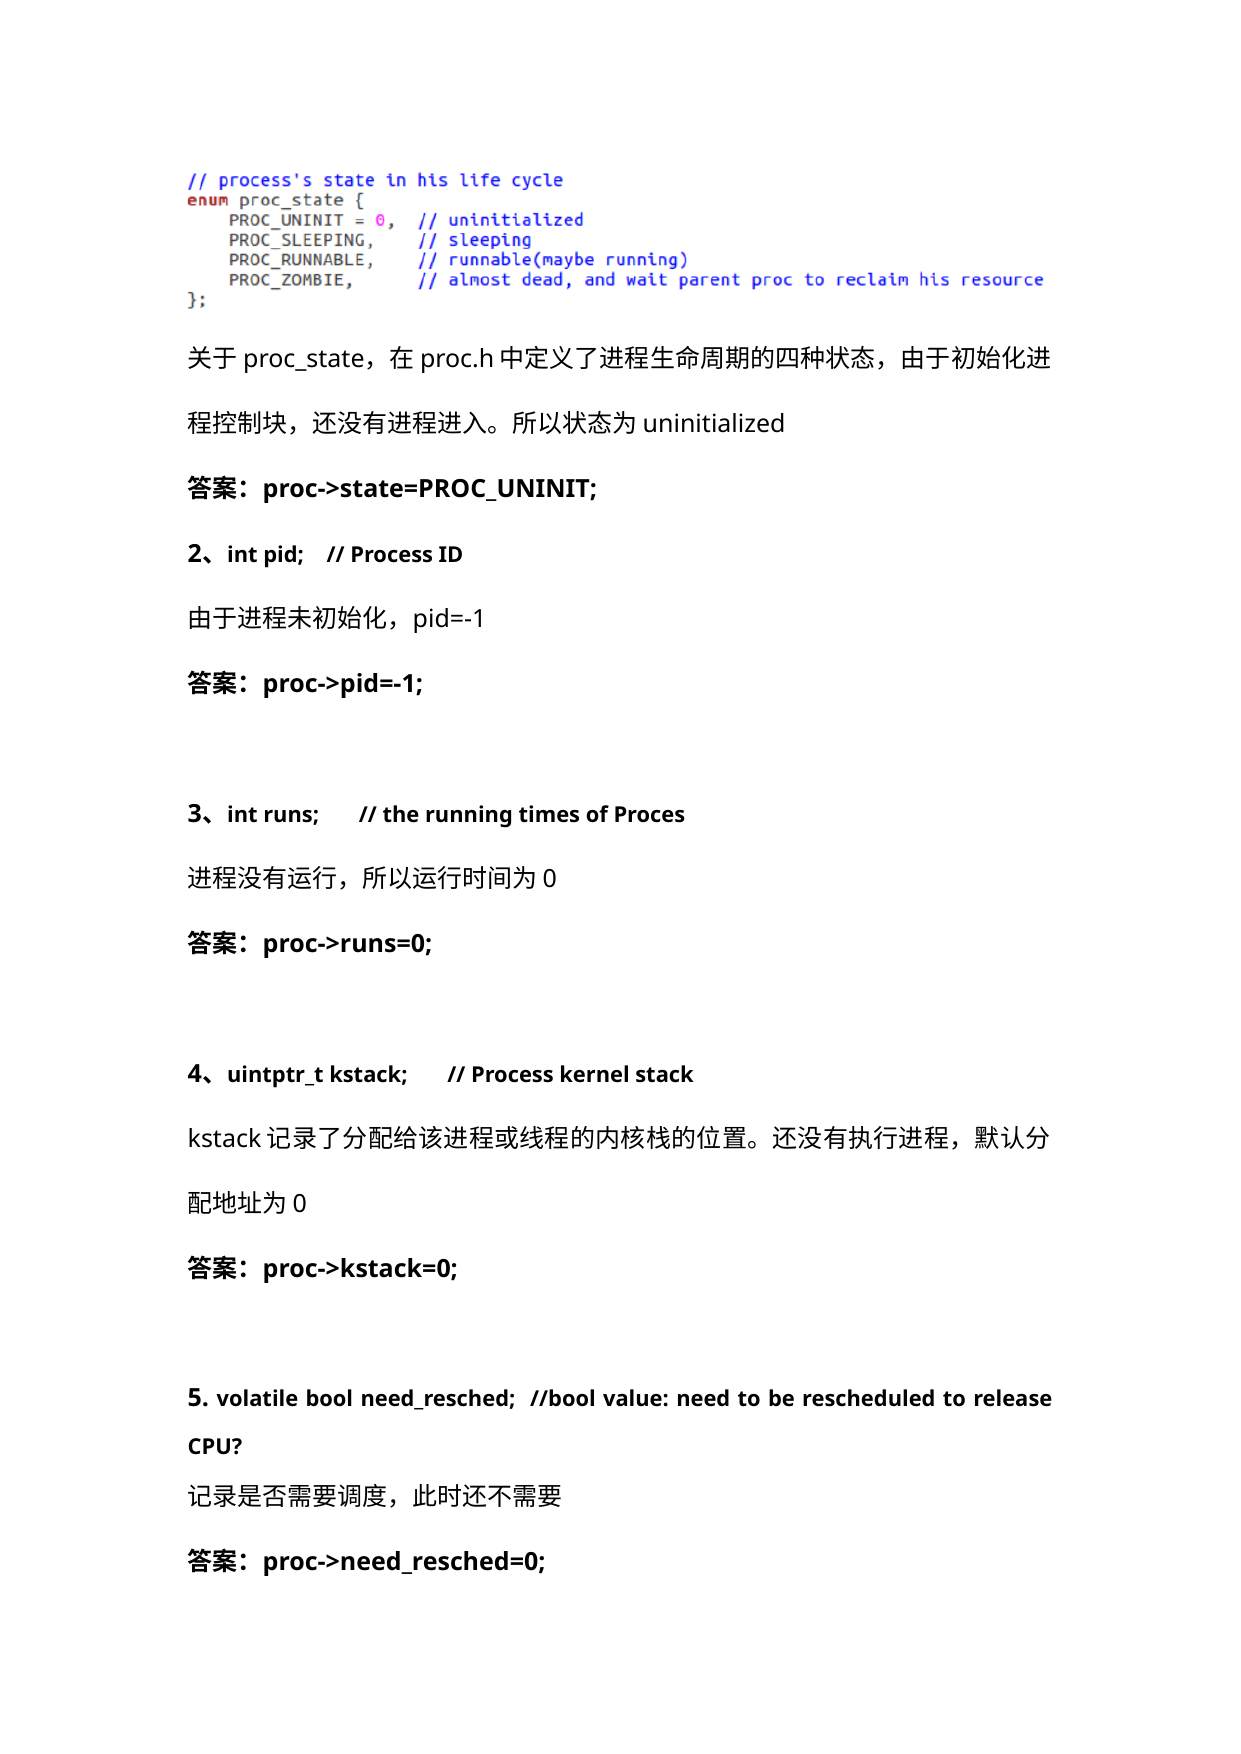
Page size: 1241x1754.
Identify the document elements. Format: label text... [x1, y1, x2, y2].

text 由于进程未初始化，pid=-1 [187, 584, 1053, 649]
text kstack记录了分配给该进程或线程的内核栈的位置。还没有执行进程，默认分配地址为0 [187, 1104, 1053, 1234]
text 4、uintptr_t kstack; // Process kernel stack [187, 1039, 1053, 1104]
text 记录是否需要调度，此时还不需要 [187, 1462, 1053, 1527]
picture [187, 162, 1053, 321]
text 答案：proc->need_resched=0; [187, 1527, 1053, 1592]
text 答案：proc->pid=-1; [187, 649, 1053, 714]
text 关于proc_state，在proc.h中定义了进程生命周期的四种状态，由于初始化进程控制块，还没有进程进入。所以状态为uninitialized [187, 324, 1053, 454]
text 答案：proc->kstack=0; [187, 1234, 1053, 1299]
text 5. volatile bool need_resched; //bool value: need to be rescheduled to release CPU? [187, 1364, 1053, 1462]
text 答案：proc->runs=0; [187, 909, 1053, 974]
text 3、int runs; // the running times of Proces [187, 779, 1053, 844]
text 进程没有运行，所以运行时间为0 [187, 844, 1053, 909]
text 2、int pid; // Process ID [187, 519, 1053, 584]
text 答案：proc->state=PROC_UNINIT; [187, 454, 1053, 519]
